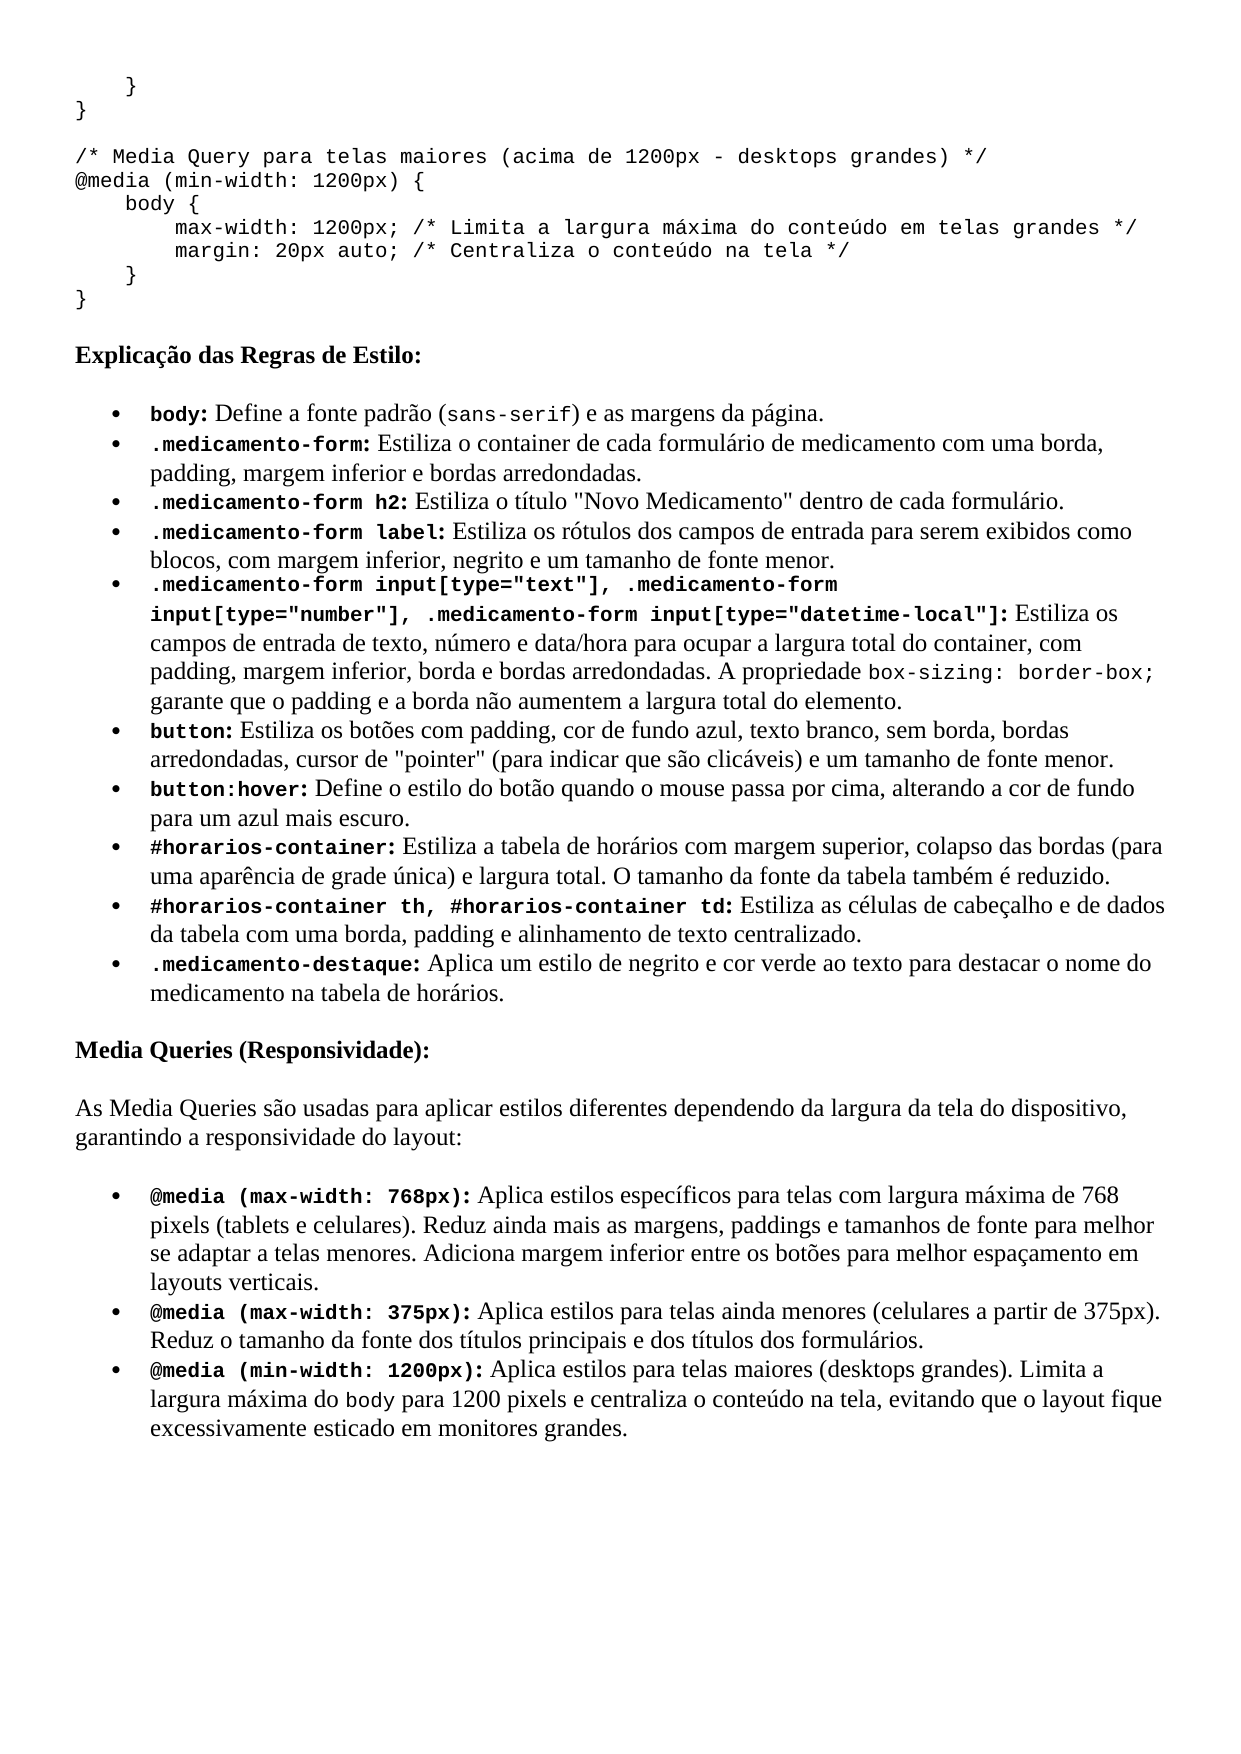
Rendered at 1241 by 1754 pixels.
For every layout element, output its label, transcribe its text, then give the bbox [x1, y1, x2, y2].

text Explicação das Regras de Estilo: [75, 341, 1165, 369]
list .medicamento-form h2: Estiliza o título "Novo Medicamento" dentro de cada formulário. [112, 486, 1165, 516]
list @media (max-width: 768px): Aplica estilos específicos para telas com largura máxima de 768 pixels (tablets e celulares). Reduz ainda mais as margens, paddings e tamanhos de fonte para melhor se adaptar a telas menores. Adiciona margem inferior entre os botões para melhor espaçamento em layouts verticais. [112, 1180, 1165, 1296]
text Media Queries (Responsividade): [75, 1036, 1165, 1064]
text /* Media Query para telas maiores (acima de 1200px - desktops grandes) */ [75, 146, 1165, 169]
list .medicamento-form input[type="text"], .medicamento-form input[type="number"], .medicamento-form input[type="datetime-local"]: Estiliza os campos de entrada de texto, número e data/hora para ocupar a largura total do container, com padding, margem inferior, borda e bordas arredondadas. A propriedade box-sizing: border-box; garante que o padding e a borda não aumentem a largura total do elemento. [112, 574, 1165, 715]
text As Media Queries são usadas para aplicar estilos diferentes dependendo da largura da tela do dispositivo, garantindo a responsividade do layout: [75, 1093, 1165, 1151]
list button: Estiliza os botões com padding, cor de fundo azul, texto branco, sem borda, bordas arredondadas, cursor de "pointer" (para indicar que são clicáveis) e um tamanho de fonte menor. [112, 715, 1165, 773]
list .medicamento-form: Estiliza o container de cada formulário de medicamento com uma borda, padding, margem inferior e bordas arredondadas. [112, 428, 1165, 486]
list #horarios-container th, #horarios-container td: Estiliza as células de cabeçalho e de dados da tabela com uma borda, padding e alinhamento de texto centralizado. [112, 890, 1165, 948]
list .medicamento-destaque: Aplica um estilo de negrito e cor verde ao texto para destacar o nome do medicamento na tabela de horários. [112, 948, 1165, 1006]
list #horarios-container: Estiliza a tabela de horários com margem superior, colapso das bordas (para uma aparência de grade única) e largura total. O tamanho da fonte da tabela também é reduzido. [112, 831, 1165, 890]
text } [75, 288, 1165, 311]
text } [75, 264, 1165, 288]
text } [75, 99, 1165, 122]
text @media (min-width: 1200px) { [75, 169, 1165, 193]
list body: Define a fonte padrão (sans-serif) e as margens da página. [112, 398, 1165, 428]
text } [75, 75, 1165, 99]
text max-width: 1200px; /* Limita a largura máxima do conteúdo em telas grandes */ [75, 217, 1165, 241]
list .medicamento-form label: Estiliza os rótulos dos campos de entrada para serem exibidos como blocos, com margem inferior, negrito e um tamanho de fonte menor. [112, 516, 1165, 574]
list button:hover: Define o estilo do botão quando o mouse passa por cima, alterando a cor de fundo para um azul mais escuro. [112, 773, 1165, 831]
text margin: 20px auto; /* Centraliza o conteúdo na tela */ [75, 241, 1165, 264]
list @media (min-width: 1200px): Aplica estilos para telas maiores (desktops grandes). Limita a largura máxima do body para 1200 pixels e centraliza o conteúdo na tela, evitando que o layout fique excessivamente esticado em monitores grandes. [112, 1354, 1165, 1442]
text body { [75, 193, 1165, 217]
list @media (max-width: 375px): Aplica estilos para telas ainda menores (celulares a partir de 375px). Reduz o tamanho da fonte dos títulos principais e dos títulos dos formulários. [112, 1296, 1165, 1354]
